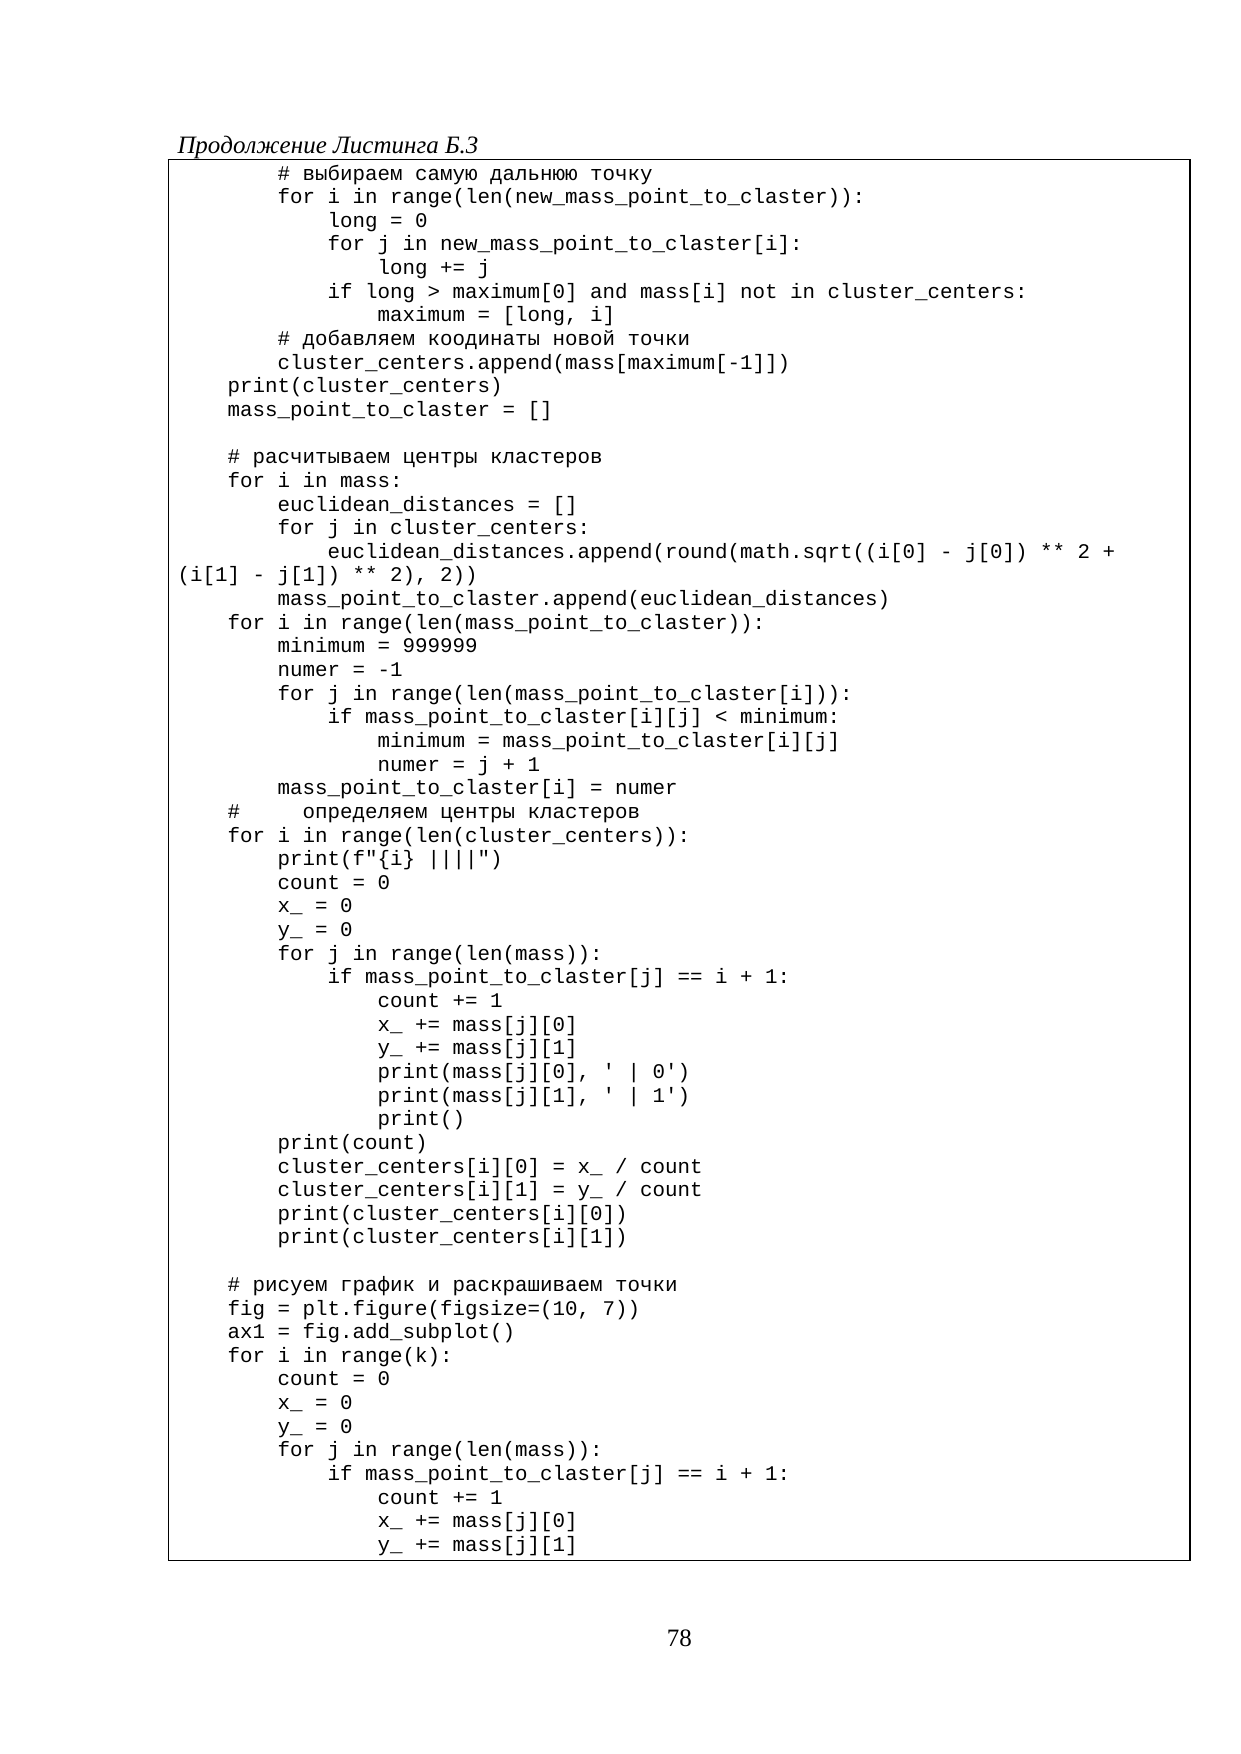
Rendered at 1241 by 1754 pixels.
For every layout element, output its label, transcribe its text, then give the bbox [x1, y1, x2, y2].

text # расчитываем центры кластеров [177, 446, 1181, 470]
text count = 0 [177, 1368, 1181, 1392]
text for i in range(len(cluster_centers)): [177, 824, 1181, 848]
text long += j [177, 257, 1181, 281]
text if long > maximum[0] and mass[i] not in cluster_centers: [177, 281, 1181, 304]
text print(cluster_centers[i][1]) [177, 1227, 1181, 1250]
text if mass_point_to_claster[j] == i + 1: [177, 1463, 1181, 1487]
text for j in range(len(mass)): [177, 943, 1181, 966]
text cluster_centers.append(mass[maximum[-1]]) [177, 352, 1181, 375]
text mass_point_to_claster.append(euclidean_distances) [177, 588, 1181, 612]
text for i in range(len(mass_point_to_claster)): [177, 612, 1181, 635]
text print(count) [177, 1132, 1181, 1156]
text numer = -1 [177, 659, 1181, 683]
text for i in mass: [177, 470, 1181, 493]
text minimum = 999999 [177, 635, 1181, 659]
text cluster_centers[i][0] = x_ / count [177, 1156, 1181, 1179]
text if mass_point_to_claster[i][j] < minimum: [177, 706, 1181, 730]
text # добавляем коодинаты новой точки [177, 328, 1181, 352]
text print(cluster_centers[i][0]) [177, 1203, 1181, 1227]
text # рисуем график и раскрашиваем точки [177, 1274, 1181, 1297]
text mass_point_to_claster[i] = numer [177, 777, 1181, 801]
text print(f"{i} ||||") [177, 848, 1181, 872]
text fig = plt.figure(figsize=(10, 7)) [177, 1297, 1181, 1321]
text for j in range(len(mass)): [177, 1439, 1181, 1463]
text numer = j + 1 [177, 754, 1181, 777]
text maximum = [long, i] [177, 304, 1181, 328]
text euclidean_distances = [] [177, 493, 1181, 517]
text if mass_point_to_claster[j] == i + 1: [177, 966, 1181, 990]
text # определяем центры кластеров [177, 801, 1181, 824]
text for i in range(k): [177, 1345, 1181, 1368]
text count = 0 [177, 872, 1181, 896]
text for j in new_mass_point_to_claster[i]: [177, 233, 1181, 257]
text print(mass[j][1], ' | 1') [177, 1085, 1181, 1108]
text count += 1 [177, 990, 1181, 1014]
text # выбираем самую дальнюю точку [169, 160, 1189, 186]
text count += 1 [177, 1487, 1181, 1510]
text minimum = mass_point_to_claster[i][j] [177, 730, 1181, 754]
text x_ = 0 [177, 1392, 1181, 1416]
text y_ = 0 [177, 1416, 1181, 1439]
text long = 0 [177, 210, 1181, 233]
text for i in range(len(new_mass_point_to_claster)): [177, 186, 1181, 210]
text for j in range(len(mass_point_to_claster[i])): [177, 683, 1181, 706]
text for j in cluster_centers: [177, 517, 1181, 541]
text Продолжение Листинга Б.3 [177, 131, 1181, 159]
text print() [177, 1108, 1181, 1132]
text x_ += mass[j][0] [177, 1510, 1181, 1531]
text y_ += mass[j][1] [169, 1531, 1189, 1560]
text x_ += mass[j][0] [177, 1014, 1181, 1037]
text ax1 = fig.add_subplot() [177, 1321, 1181, 1345]
text cluster_centers[i][1] = y_ / count [177, 1179, 1181, 1203]
text mass_point_to_claster = [] [177, 399, 1181, 423]
text y_ += mass[j][1] [177, 1037, 1181, 1061]
text x_ = 0 [177, 896, 1181, 919]
text euclidean_distances.append(round(math.sqrt((i[0] - j[0]) ** 2 + (i[1] - j[1]) ** 2), 2)) [177, 541, 1181, 588]
text print(cluster_centers) [177, 375, 1181, 399]
text print(mass[j][0], ' | 0') [177, 1061, 1181, 1085]
text y_ = 0 [177, 919, 1181, 943]
